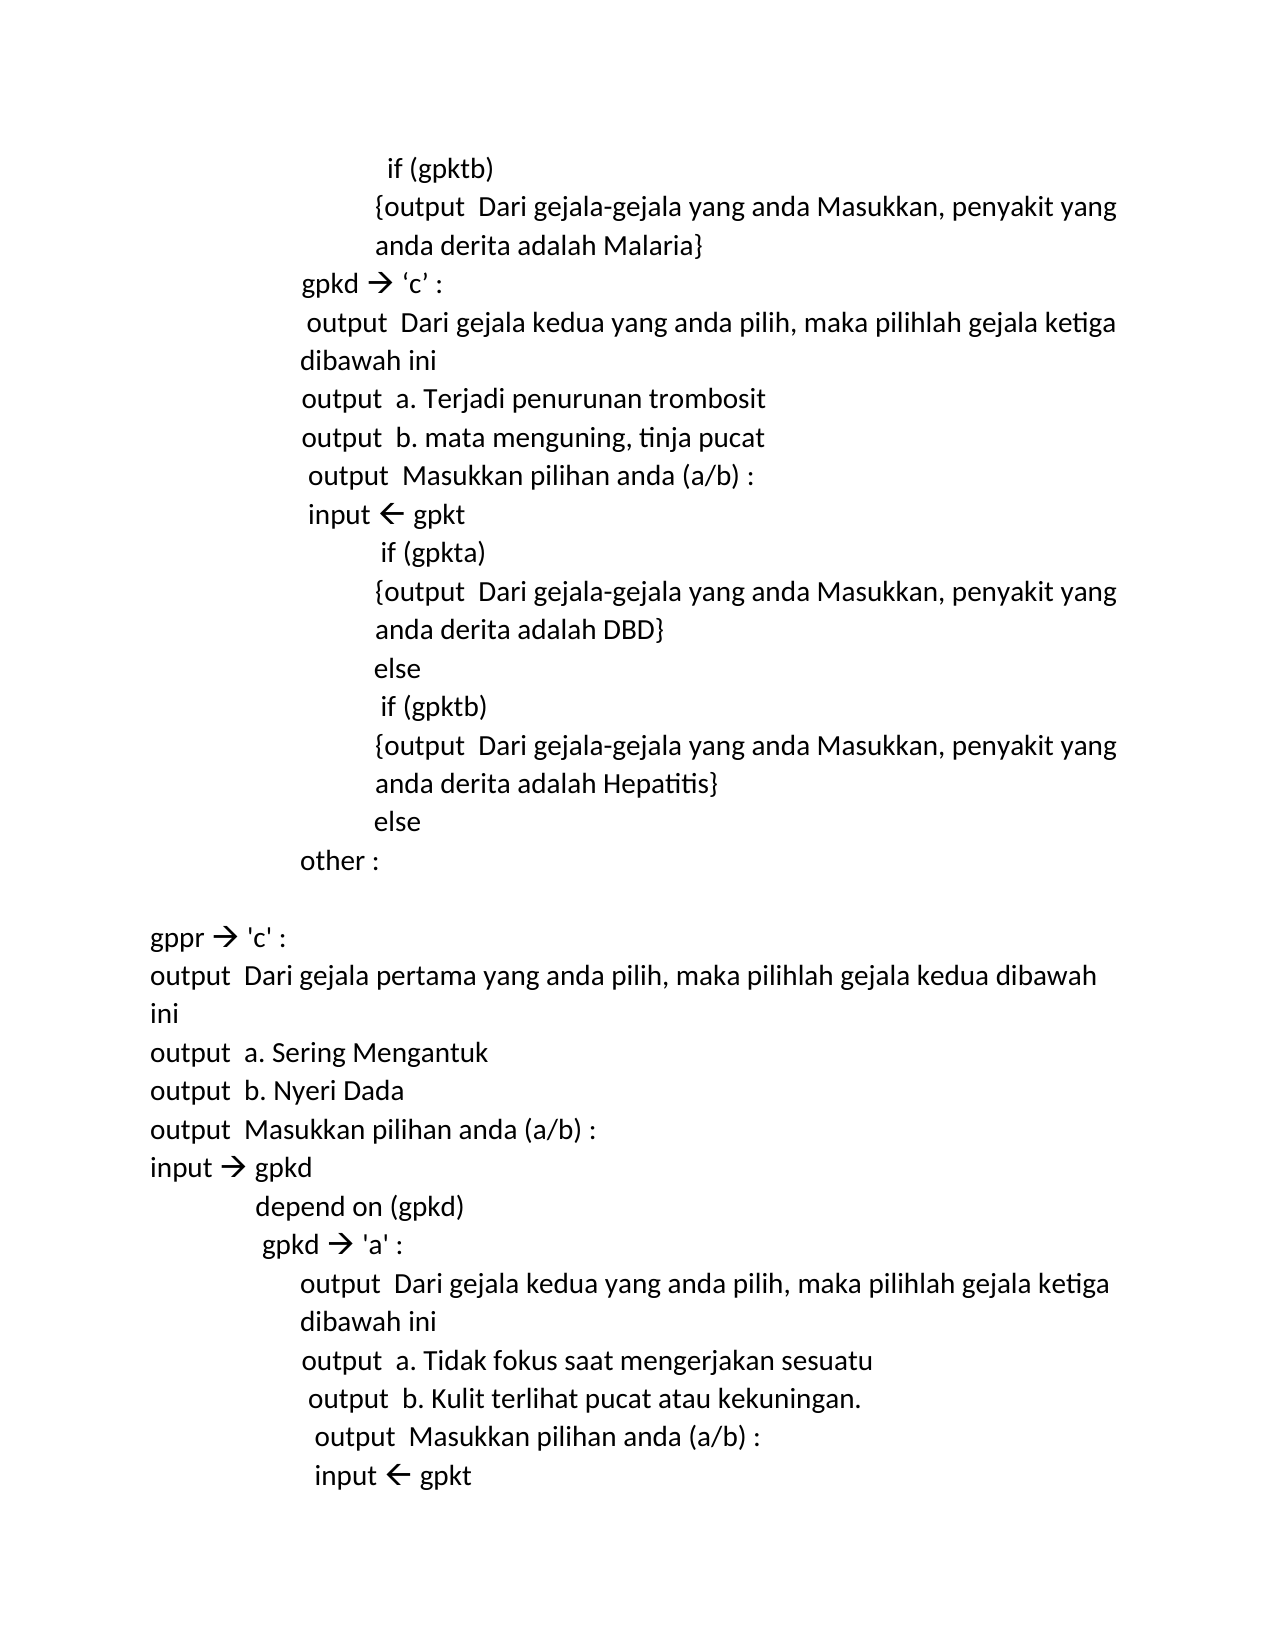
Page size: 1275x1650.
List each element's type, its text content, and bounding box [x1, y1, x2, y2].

text if (gpkta) [150, 534, 1125, 570]
text input gpkt [150, 496, 1125, 532]
text input gpkt [150, 1457, 1125, 1492]
text output a. Tidak fokus saat mengerjakan sesuatu [150, 1342, 1125, 1377]
text else [150, 650, 1125, 685]
text if (gpktb) [150, 688, 1125, 724]
text output b. mata menguning, tinja pucat [150, 419, 1125, 455]
text depend on (gpkd) [150, 1188, 1125, 1223]
text {output Dari gejala-gejala yang anda Masukkan, penyakit yang anda derita adalah DBD} [375, 573, 1125, 647]
text output b. Kulit terlihat pucat atau kekuningan. [150, 1380, 1125, 1416]
text output Dari gejala pertama yang anda pilih, maka pilihlah gejala kedua dibawah ini [150, 957, 1125, 1031]
text {output Dari gejala-gejala yang anda Masukkan, penyakit yang anda derita adalah Malaria} [375, 188, 1125, 262]
text gpkd 'a' : [150, 1226, 1125, 1262]
text output Dari gejala kedua yang anda pilih, maka pilihlah gejala ketiga dibawah ini [300, 1265, 1125, 1339]
text if (gpktb) [150, 150, 1125, 186]
text output Masukkan pilihan anda (a/b) : [150, 1418, 1125, 1454]
text output a. Sering Mengantuk [150, 1034, 1125, 1070]
text gppr 'c' : [150, 919, 1125, 954]
text output Masukkan pilihan anda (a/b) : [150, 457, 1125, 493]
text output Dari gejala kedua yang anda pilih, maka pilihlah gejala ketiga dibawah ini [300, 304, 1125, 378]
text input gpkd [150, 1149, 1125, 1185]
text gpkd ‘c’ : [150, 265, 1125, 301]
text output b. Nyeri Dada [150, 1072, 1125, 1108]
text output Masukkan pilihan anda (a/b) : [150, 1111, 1125, 1147]
text other : [225, 842, 1125, 877]
text output a. Terjadi penurunan trombosit [150, 381, 1125, 416]
text {output Dari gejala-gejala yang anda Masukkan, penyakit yang anda derita adalah Hepatitis} [375, 727, 1125, 801]
text else [150, 803, 1125, 839]
